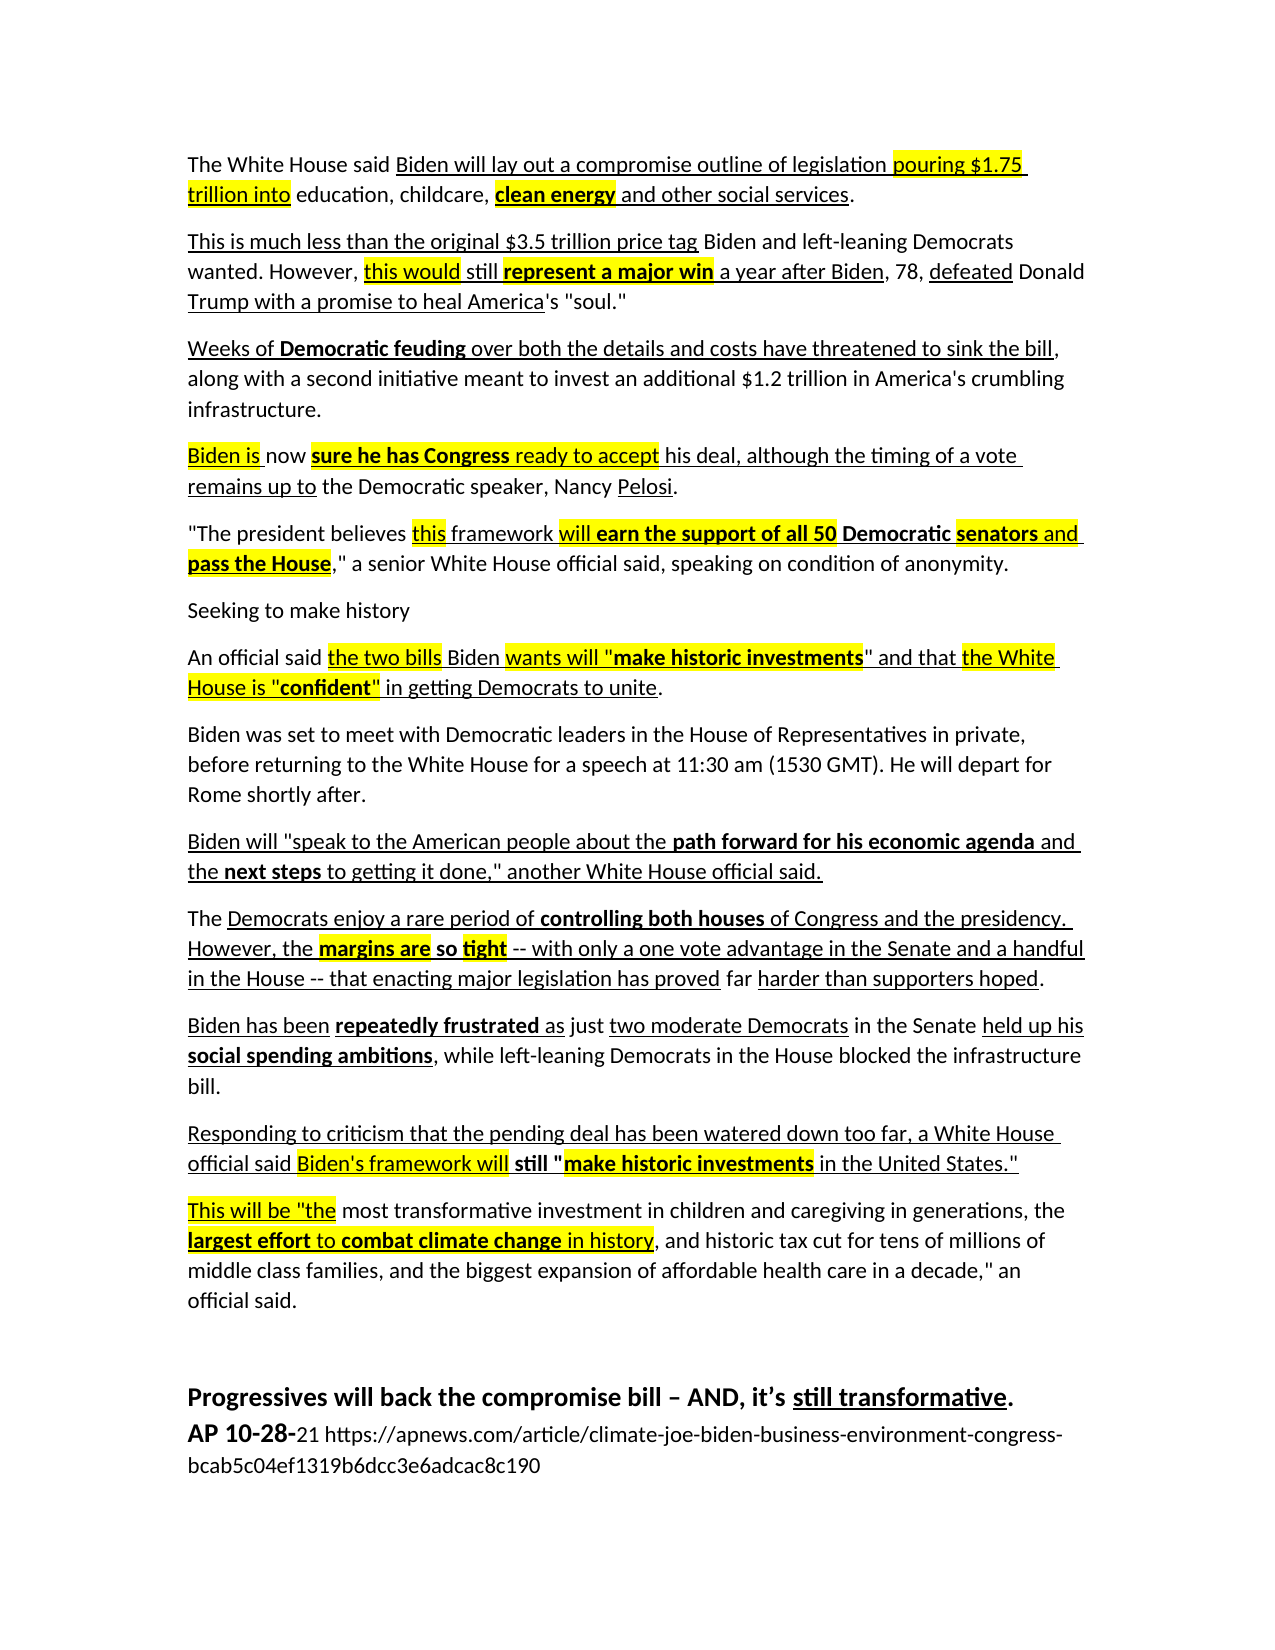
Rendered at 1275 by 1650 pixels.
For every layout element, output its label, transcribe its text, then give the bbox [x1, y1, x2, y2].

text The Democrats enjoy a rare period of controlling both houses of Congress and the presidency. However, the margins are so tight -- with only a one vote advantage in the Senate and a handful in the House -- that enacting major legislation has proved far harder than supporters hoped. [187, 904, 1087, 993]
text This will be "the most transformative investment in children and caregiving in generations, the largest effort to combat climate change in history, and historic tax cut for tens of millions of middle class families, and the biggest expansion of affordable health care in a decade," an official said. [187, 1196, 1087, 1314]
subtitle Progressives will back the compromise bill – AND, it’s still transformative. [187, 1380, 1087, 1413]
text Weeks of Democratic feuding over both the details and costs have threatened to sink the bill, along with a second initiative meant to invest an additional $1.2 trillion in America's crumbling infrastructure. [187, 334, 1087, 423]
text "The president believes this framework will earn the support of all 50 Democratic senators and pass the House," a senior White House official said, speaking on condition of anonymity. [187, 519, 1087, 577]
text Biden will "speak to the American people about the path forward for his economic agenda and the next steps to getting it done," another White House official said. [187, 827, 1087, 885]
text Seeking to make history [187, 596, 1087, 624]
text The White House said Biden will lay out a compromise outline of legislation pouring $1.75 trillion into education, childcare, clean energy and other social services. [187, 150, 1087, 208]
text Biden was set to meet with Democratic leaders in the House of Representatives in private, before returning to the White House for a speech at 11:30 am (1530 GMT). He will depart for Rome shortly after. [187, 720, 1087, 808]
text An official said the two bills Biden wants will "make historic investments" and that the White House is "confident" in getting Democrats to unite. [187, 643, 1087, 701]
text Biden has been repeatedly frustrated as just two moderate Democrats in the Senate held up his social spending ambitions, while left-leaning Democrats in the House blocked the infrastructure bill. [187, 1011, 1087, 1100]
text Biden is now sure he has Congress ready to accept his deal, although the timing of a vote remains up to the Democratic speaker, Nancy Pelosi. [187, 442, 1087, 500]
text AP 10-28-21 https://apnews.com/article/climate-joe-biden-business-environment-congress-bcab5c04ef1319b6dcc3e6adcac8c190 [187, 1416, 1087, 1479]
text Responding to criticism that the pending deal has been watered down too far, a White House official said Biden's framework will still "make historic investments in the United States." [187, 1119, 1087, 1177]
text This is much less than the original $3.5 trillion price tag Biden and left-leaning Democrats wanted. However, this would still represent a major win a year after Biden, 78, defeated Donald Trump with a promise to heal America's "soul." [187, 227, 1087, 316]
